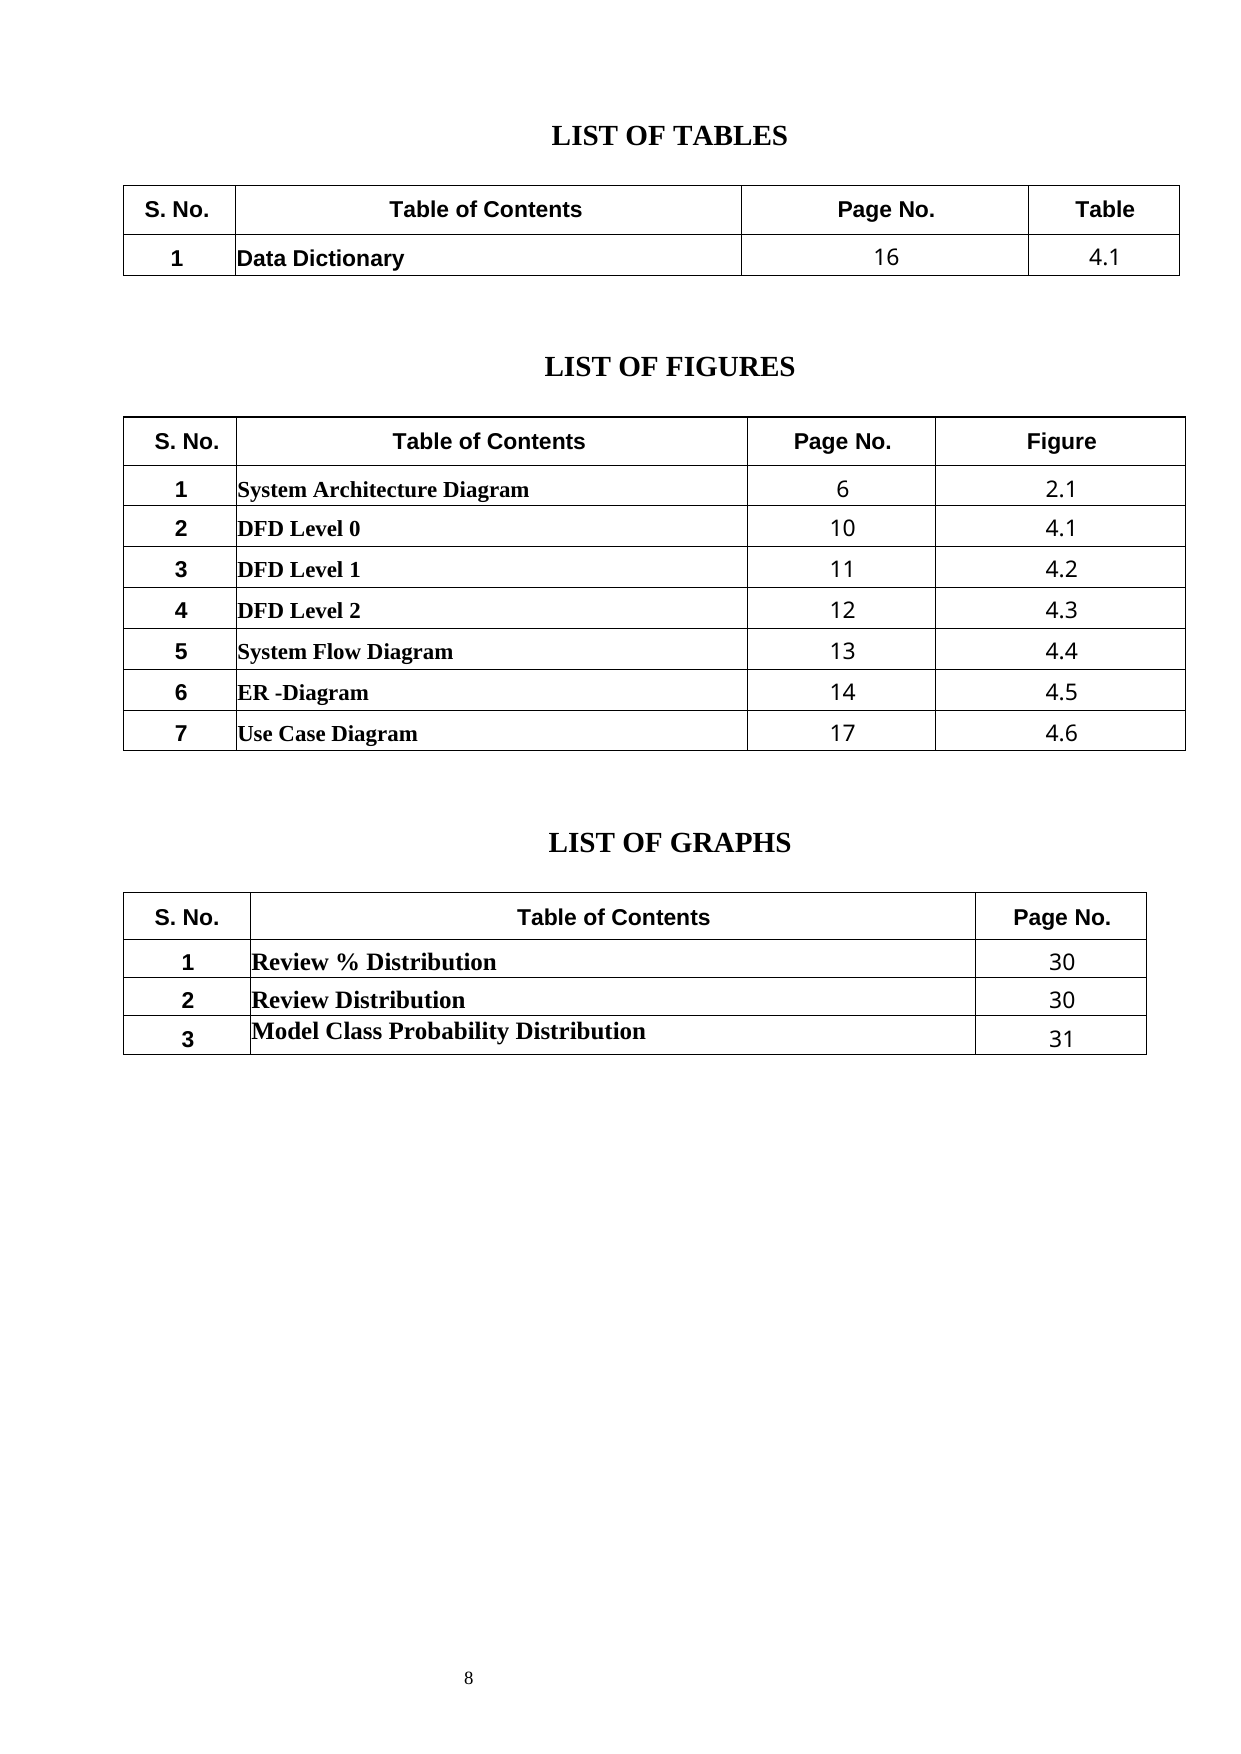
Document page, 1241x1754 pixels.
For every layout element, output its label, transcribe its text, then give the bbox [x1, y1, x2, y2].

text LIST OF FIGURES [122, 349, 1218, 383]
table_cell 11 [748, 547, 935, 587]
table_cell 1 [124, 940, 250, 977]
table_header S. No. [124, 186, 235, 234]
table_cell DFD Level 0 [237, 506, 747, 546]
table_cell 4.1 [1029, 235, 1179, 275]
table_cell Use Case Diagram [237, 711, 747, 750]
table_cell 17 [748, 711, 935, 750]
table_cell Data Dictionary [236, 235, 741, 275]
table_cell 12 [748, 588, 935, 628]
table_header Page No. [748, 418, 935, 465]
table_cell 4.3 [936, 588, 1185, 628]
table_cell 1 [124, 235, 235, 275]
table_cell 30 [976, 978, 1146, 1015]
table_cell 2 [124, 978, 250, 1015]
table_header Page No. [976, 893, 1146, 939]
table_cell 4.1 [936, 506, 1185, 546]
table_cell System Architecture Diagram [237, 466, 747, 505]
table_header Table of Contents [236, 186, 741, 234]
table_cell DFD Level 2 [237, 588, 747, 628]
table_cell 2 [124, 506, 236, 546]
text LIST OF GRAPHS [122, 825, 1218, 858]
table_cell ER -Diagram [237, 670, 747, 709]
table_cell 3 [124, 547, 236, 587]
table_header Table of Contents [237, 418, 747, 465]
table_cell 6 [748, 466, 935, 505]
table_cell System Flow Diagram [237, 629, 747, 668]
table_header Figure [936, 418, 1185, 465]
table_cell 4.4 [936, 629, 1185, 668]
table_cell 4.2 [936, 547, 1185, 587]
table_cell 4.5 [936, 670, 1185, 709]
table_cell 7 [124, 711, 236, 750]
table_cell Review Distribution [251, 978, 975, 1015]
table_cell 5 [124, 629, 236, 668]
table_cell 3 [124, 1016, 250, 1053]
table_cell 14 [748, 670, 935, 709]
table_header Page No. [742, 186, 1028, 234]
table_cell 30 [976, 940, 1146, 977]
table_cell 13 [748, 629, 935, 668]
text LIST OF TABLES [122, 118, 1218, 151]
table_cell 10 [748, 506, 935, 546]
table_header Table of Contents [251, 893, 975, 939]
table_cell 6 [124, 670, 236, 709]
table_cell 31 [976, 1016, 1146, 1053]
table_header Table [1029, 186, 1179, 234]
table_header S. No. [124, 893, 250, 939]
table_cell Model Class Probability Distribution [251, 1016, 975, 1053]
table_cell 4 [124, 588, 236, 628]
table_cell DFD Level 1 [237, 547, 747, 587]
table_cell 1 [124, 466, 236, 505]
table_header S. No. [124, 418, 236, 465]
table_cell 2.1 [936, 466, 1185, 505]
table_cell Review % Distribution [251, 940, 975, 977]
table_cell 16 [742, 235, 1028, 275]
table_cell 4.6 [936, 711, 1185, 750]
